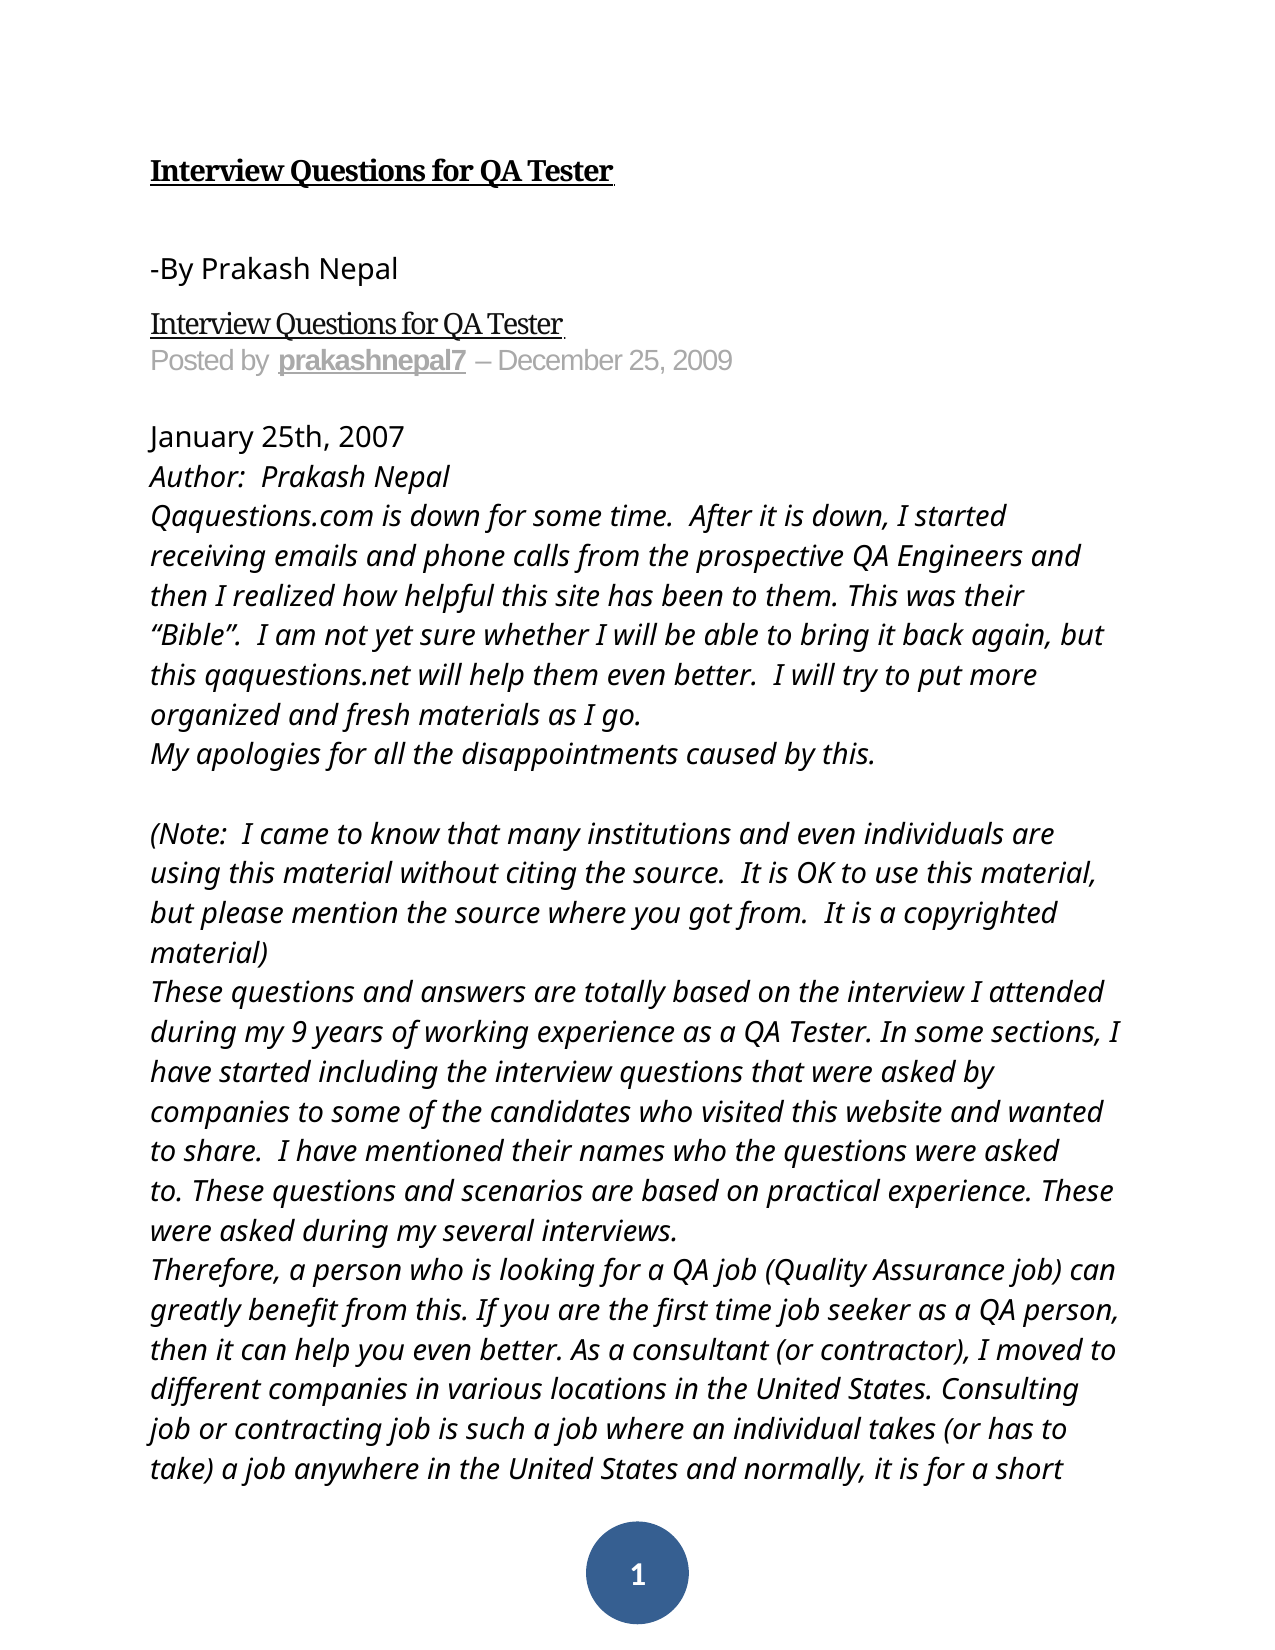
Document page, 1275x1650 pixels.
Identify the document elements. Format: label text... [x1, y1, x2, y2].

text January 25th, 2007 Author: Prakash Nepal [150, 416, 1125, 496]
text My apologies for all the disappointments caused by this. [150, 734, 1125, 773]
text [150, 1249, 1125, 1488]
text Posted by prakashnepal7 – December 25, 2009 [150, 343, 1125, 376]
text Interview Questions for QA Tester [150, 150, 1125, 190]
text Interview Questions for QA Tester [150, 303, 1125, 343]
text (Note: I came to know that many institutions and even individuals are using this material without citing the source. It is OK to use this material, but please mention the source where you got from. It is a copyrighted material) [150, 773, 1125, 972]
text Qaquestions.com is down for some time. After it is down, I started receiving emails and phone calls from the prospective QA Engineers and then I realized how helpful this site has been to them. This was their “Bible”. I am not yet sure whether I will be able to bring it back again, but this qaquestions.net will help them even better. I will try to put more organized and fresh materials as I go. [150, 496, 1125, 734]
text -By Prakash Nepal [150, 248, 1121, 288]
text These questions and answers are totally based on the interview I attended during my 9 years of working experience as a QA Tester. In some sections, I have started including the interview questions that were asked by companies to some of the candidates who visited this website and wanted to share. I have mentioned their names who the questions were asked to. These questions and scenarios are based on practical experience. These were asked during my several interviews. [150, 972, 1125, 1249]
